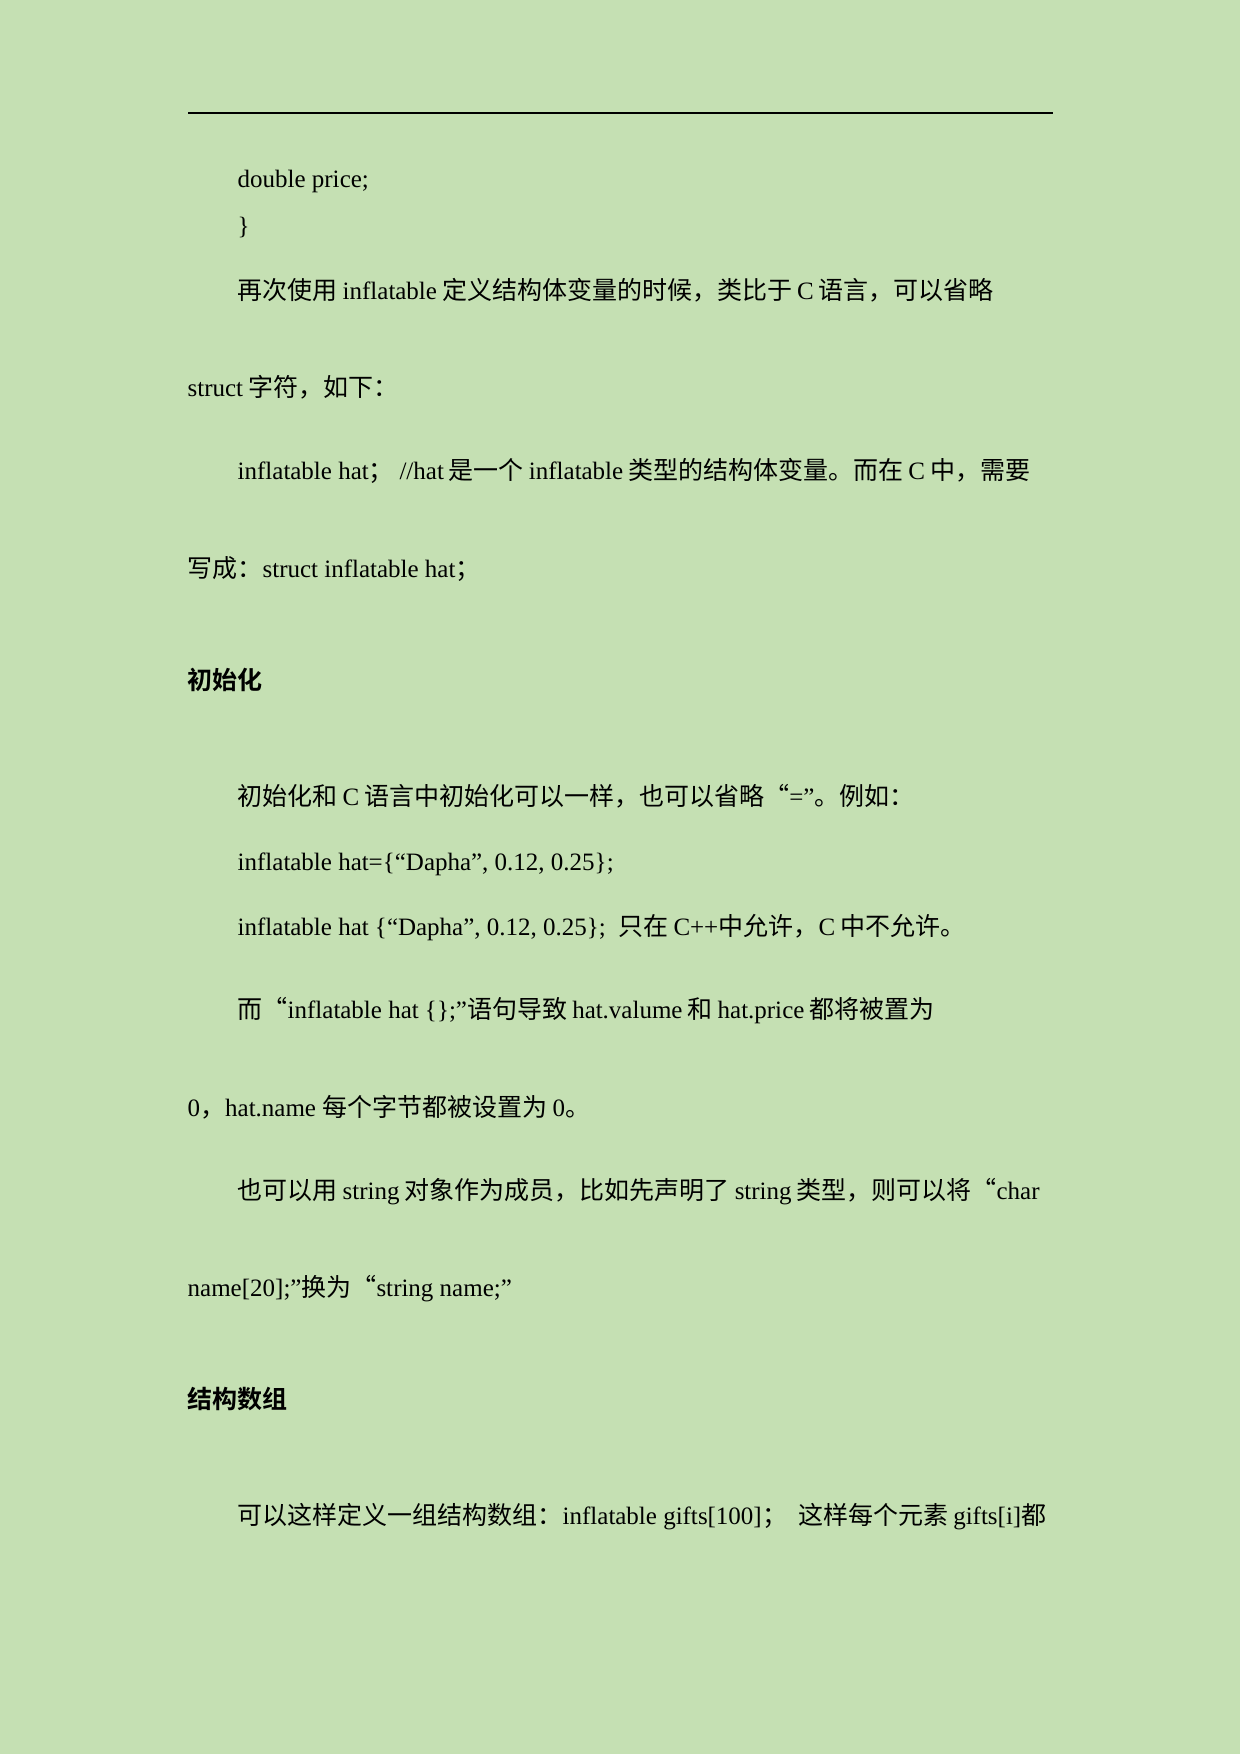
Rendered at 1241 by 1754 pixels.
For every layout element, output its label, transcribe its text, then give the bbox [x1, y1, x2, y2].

text inflatable hat={“Dapha”, 0.12, 0.25}; [187, 845, 1053, 878]
text inflatable hat； //hat是一个inflatable类型的结构体变量。而在C中，需要写成：struct inflatable hat； [187, 436, 1053, 599]
text 而“inflatable hat {};”语句导致hat.valume和hat.price都将被置为0，hat.name 每个字节都被设置为0。 [187, 975, 1053, 1138]
text inflatable hat {“Dapha”, 0.12, 0.25}; 只在C++中允许，C中不允许。 [187, 892, 1053, 957]
text 也可以用string对象作为成员，比如先声明了string类型，则可以将“char name[20];”换为“string name;” [187, 1156, 1053, 1318]
text 可以这样定义一组结构数组：inflatable gifts[100]； 这样每个元素gifts[i]都是inflatable的对象，具有inflatable的结构类型。并且可以在定义时对结构数组进行初始化，类似于字符数组的初始化。 [187, 1481, 1053, 1546]
text double price; [187, 162, 1053, 194]
text 初始化和C语言中初始化可以一样，也可以省略“=”。例如： [187, 762, 1053, 827]
subtitle 结构数组 [187, 1366, 1053, 1431]
text 再次使用inflatable定义结构体变量的时候，类比于C语言，可以省略struct字符，如下： [187, 256, 1053, 418]
text } [187, 209, 1053, 241]
subtitle 初始化 [187, 646, 1053, 711]
